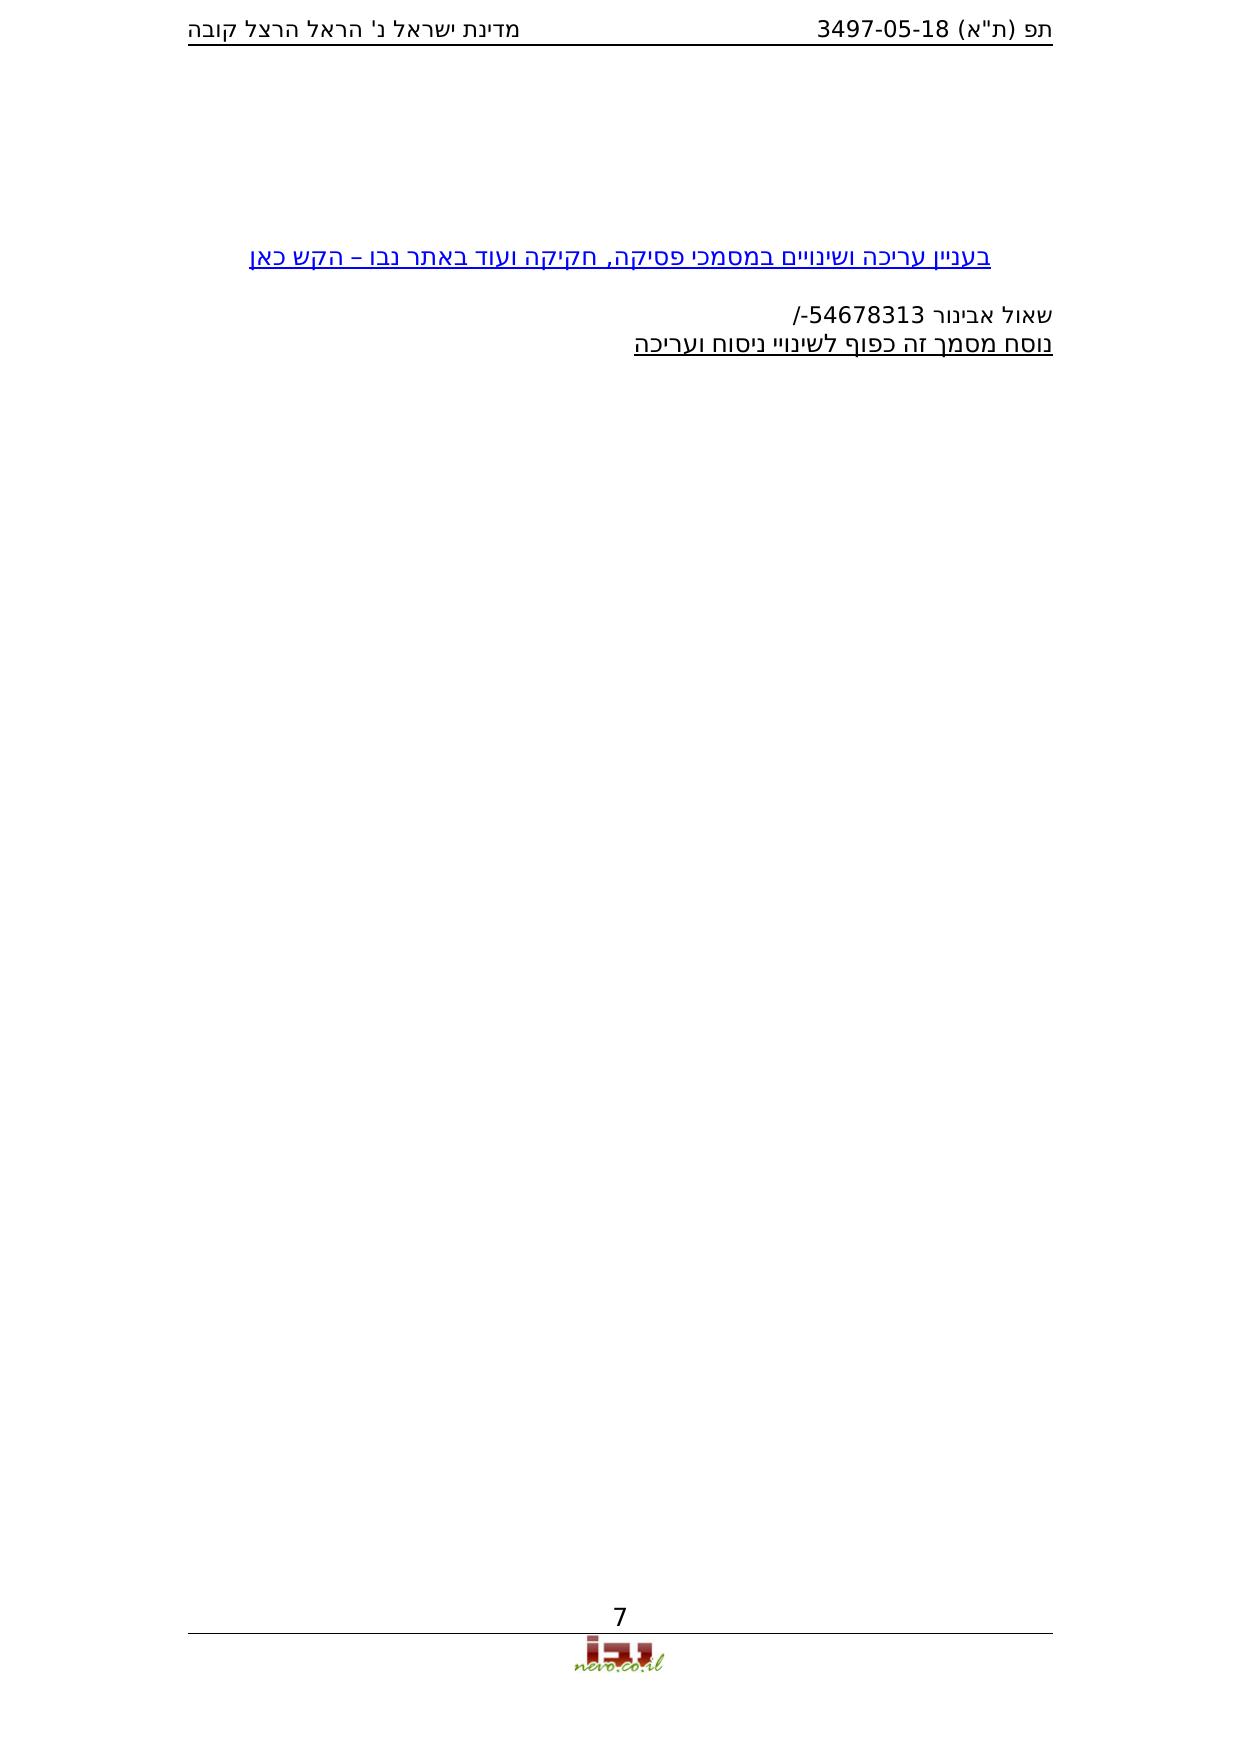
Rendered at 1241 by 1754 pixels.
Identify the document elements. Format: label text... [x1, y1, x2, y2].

text שאול אבינור 54678313-/ [187, 303, 1053, 329]
text נוסח מסמך זה כפוף לשינויי ניסוח ועריכה [187, 329, 1053, 358]
text בעניין עריכה ושינויים במסמכי פסיקה, חקיקה ועוד באתר נבו – הקש כאן [187, 242, 1053, 271]
picture [574, 1635, 666, 1673]
